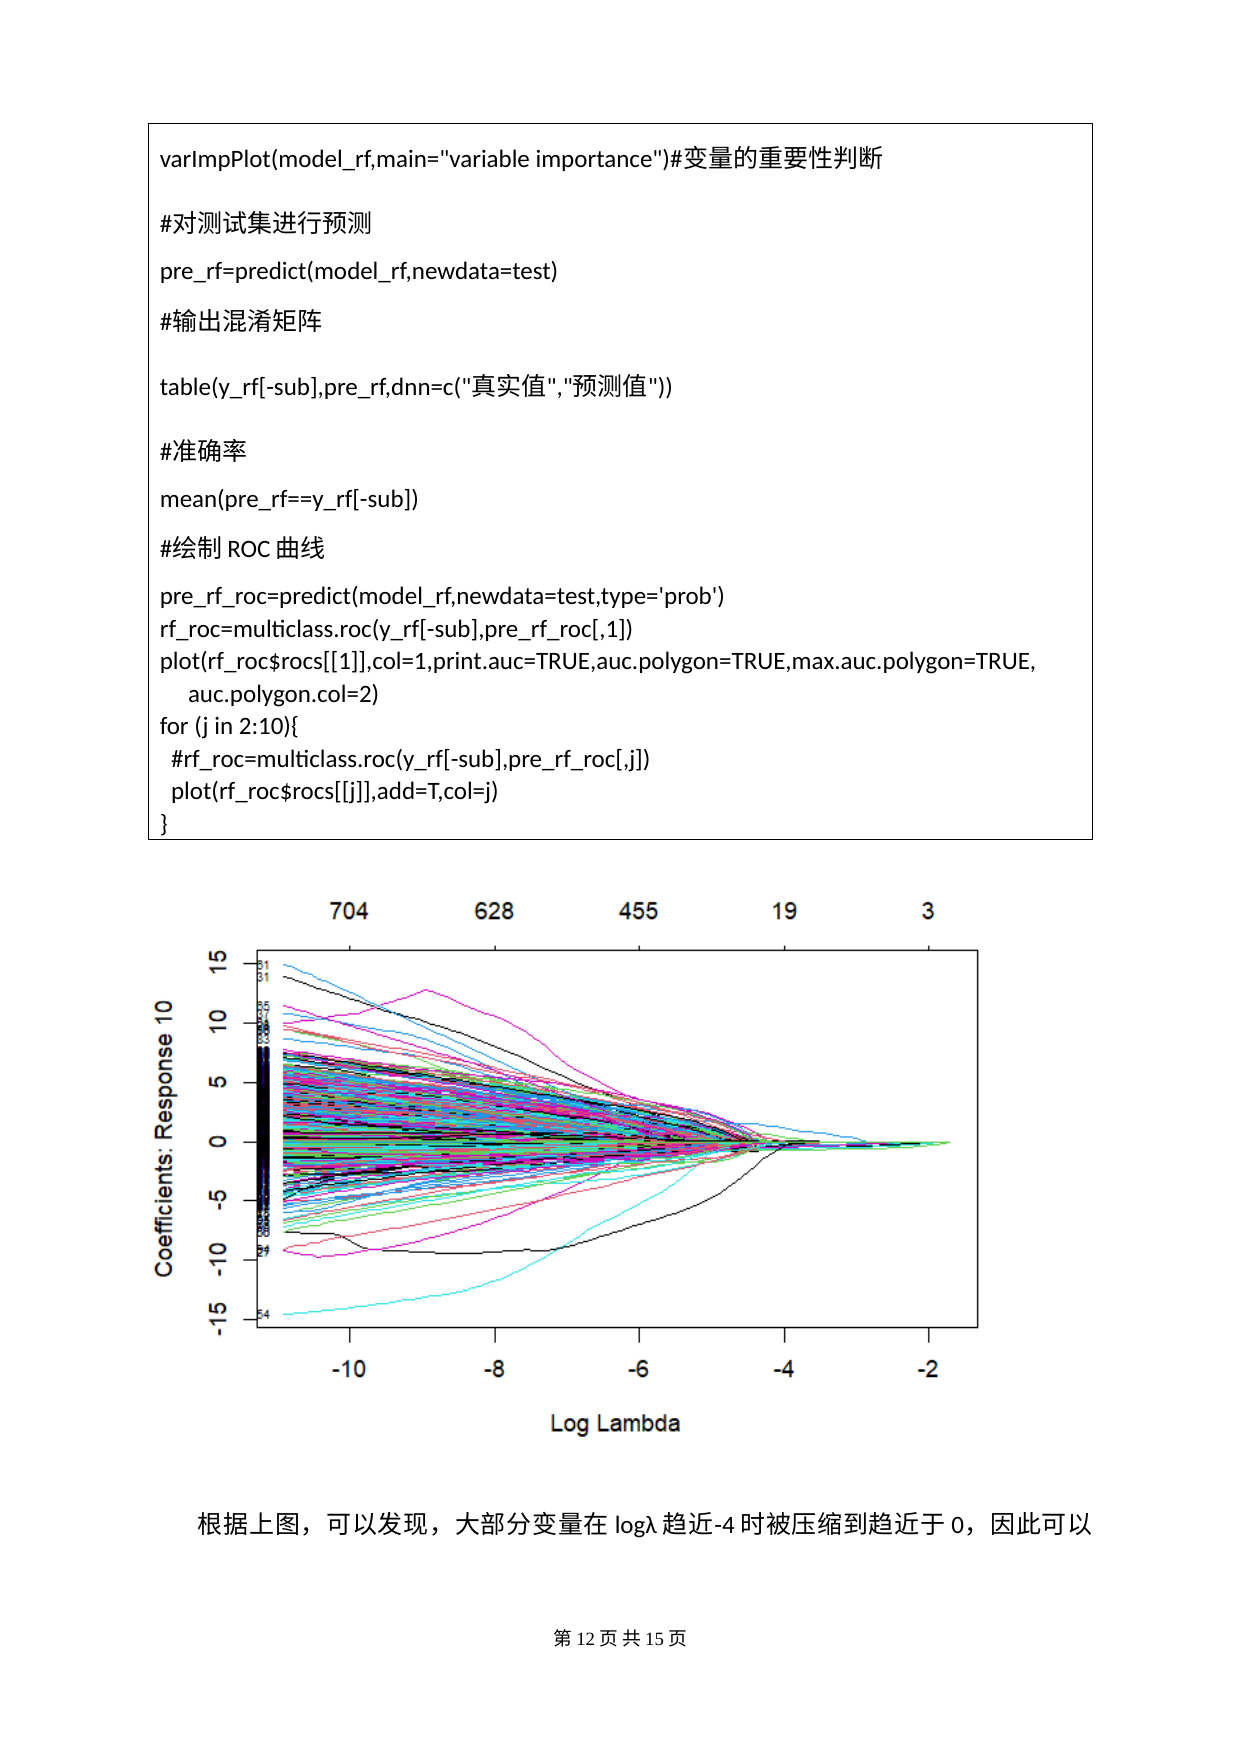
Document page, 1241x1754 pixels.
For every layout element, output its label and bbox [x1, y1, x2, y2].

picture [147, 840, 1034, 1466]
text [148, 1490, 1092, 1555]
table_header [149, 124, 1092, 839]
